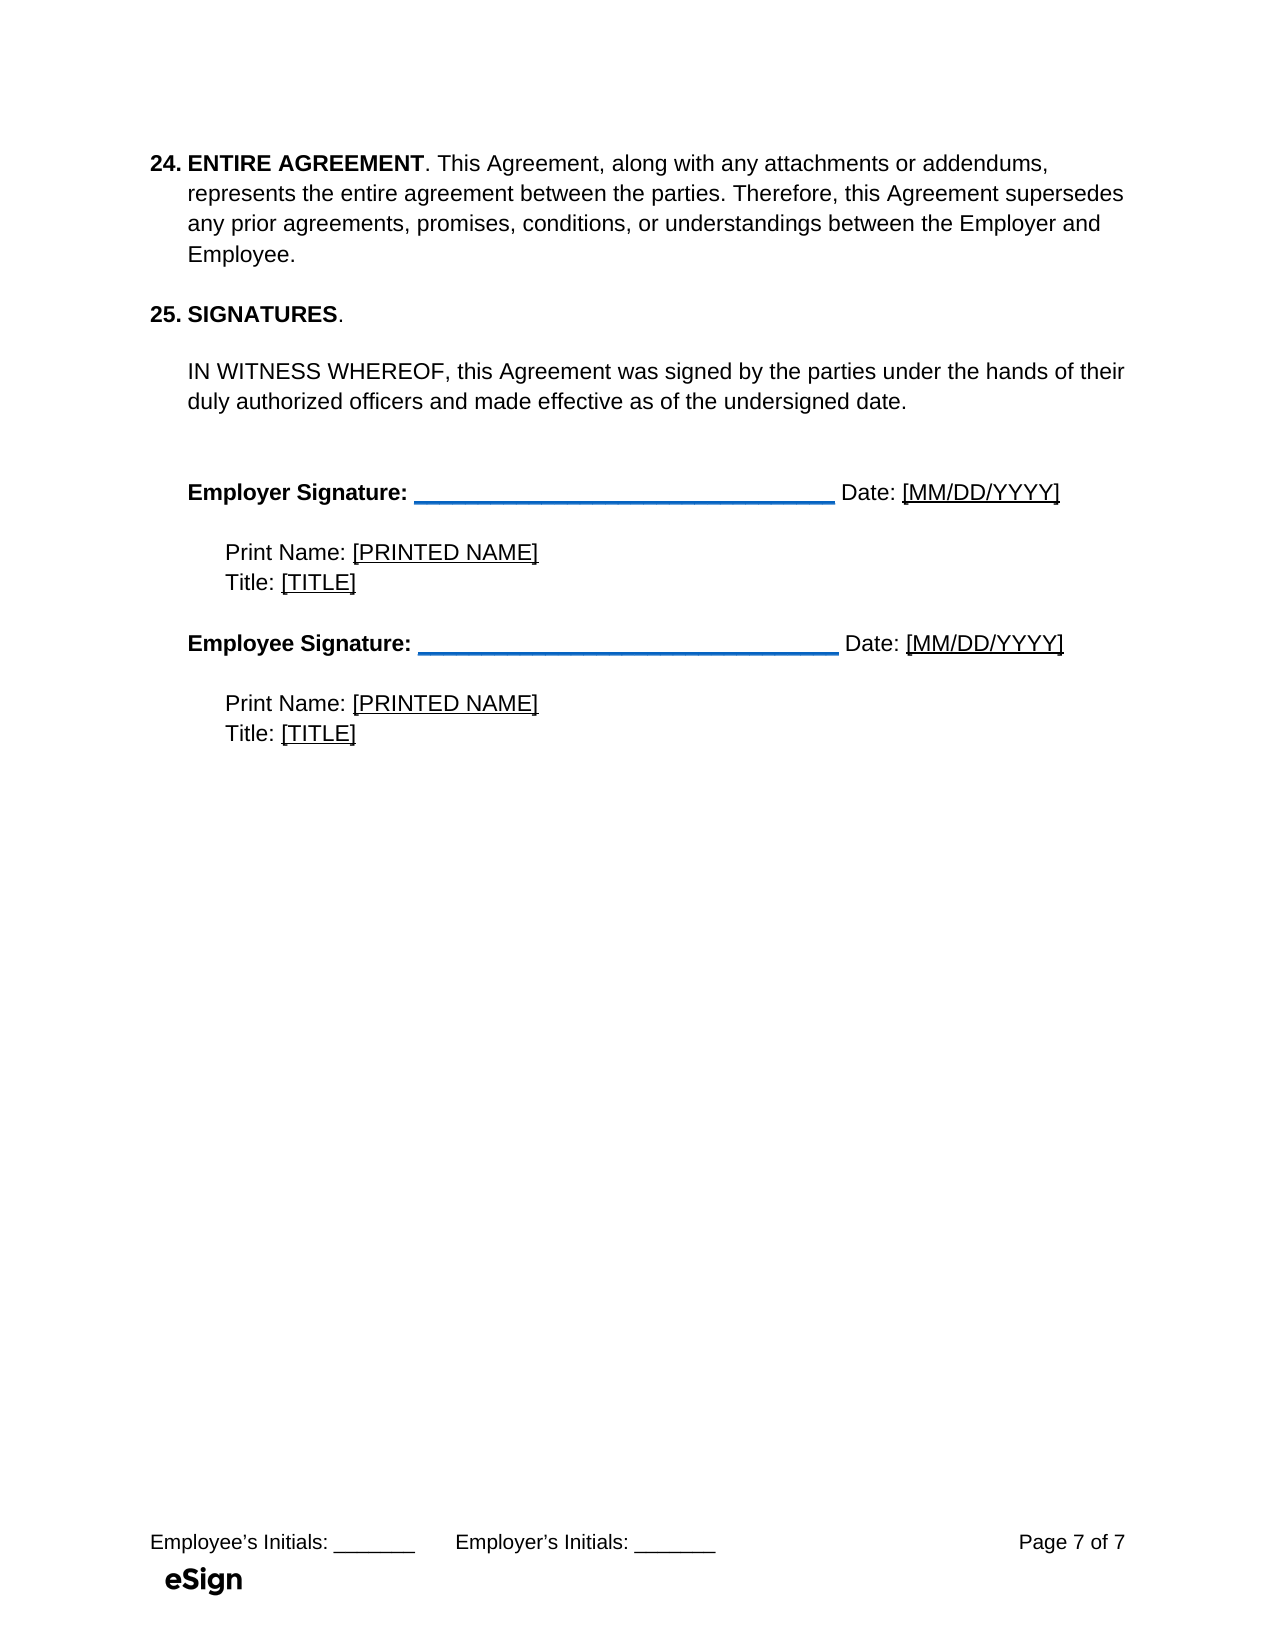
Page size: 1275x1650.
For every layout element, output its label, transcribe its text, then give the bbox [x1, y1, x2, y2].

text Print Name: [PRINTED NAME] [225, 690, 1125, 716]
text Employer Signature: _________________________________ Date: [MM/DD/YYYY] [187, 478, 1127, 505]
text Title: [TITLE] [225, 720, 1125, 746]
list IN WITNESS WHEREOF, this Agreement was signed by the parties under the hands of their duly authorized officers and made effective as of the undersigned date. [187, 358, 1125, 414]
list SIGNATURES. [150, 301, 1125, 327]
list ENTIRE AGREEMENT. This Agreement, along with any attachments or addendums, represents the entire agreement between the parties. Therefore, this Agreement supersedes any prior agreements, promises, conditions, or understandings between the Employer and Employee. [150, 150, 1125, 267]
text Title: [TITLE] [225, 569, 1125, 595]
text Employee Signature: _________________________________ Date: [MM/DD/YYYY] [187, 629, 1127, 656]
text Print Name: [PRINTED NAME] [225, 539, 1125, 565]
picture [150, 1553, 260, 1606]
